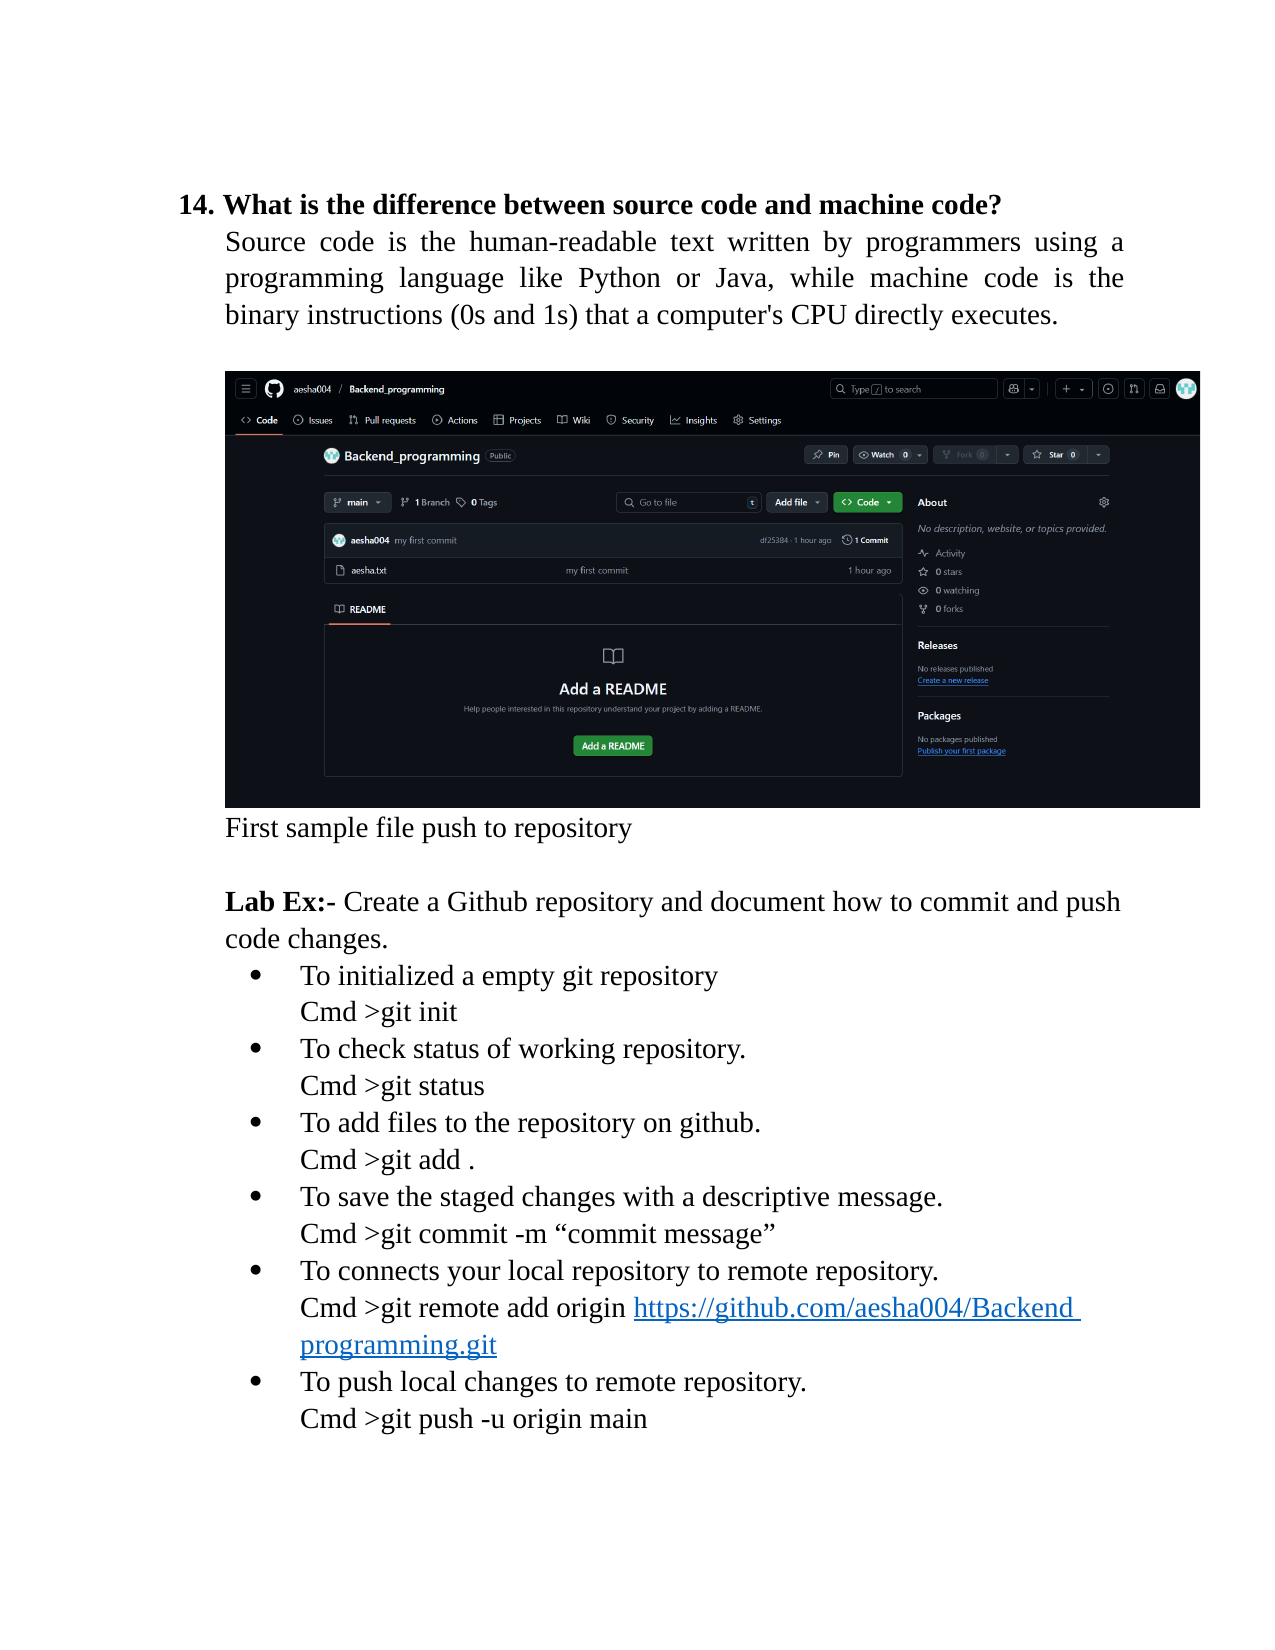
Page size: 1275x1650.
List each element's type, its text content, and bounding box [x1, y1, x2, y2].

list First sample file push to repository [225, 810, 1125, 844]
list To initialized a empty git repository [262, 958, 1125, 991]
list Source code is the human-readable text written by programmers using a programming language like Python or Java, while machine code is the binary instructions (0s and 1s) that a computer's CPU directly executes. [225, 224, 1125, 331]
list To connects your local repository to remote repository. [262, 1253, 1125, 1287]
list What is the difference between source code and machine code? [178, 187, 1125, 220]
list To add files to the repository on github. [262, 1105, 1125, 1139]
list Cmd >git commit -m “commit message” [300, 1216, 1125, 1250]
list Cmd >git push -u origin main [300, 1401, 1125, 1434]
picture [225, 371, 1200, 808]
list Cmd >git add . [300, 1142, 1125, 1176]
list Lab Ex:- Create a Github repository and document how to commit and push code changes. [225, 884, 1125, 954]
list To save the staged changes with a descriptive message. [262, 1179, 1125, 1213]
list Cmd >git remote add origin https://github.com/aesha004/Backend programming.git [300, 1290, 1125, 1360]
list To push local changes to remote repository. [262, 1364, 1125, 1397]
list To check status of working repository. [262, 1031, 1125, 1065]
list Cmd >git init [300, 994, 1125, 1028]
list Cmd >git status [300, 1068, 1125, 1102]
